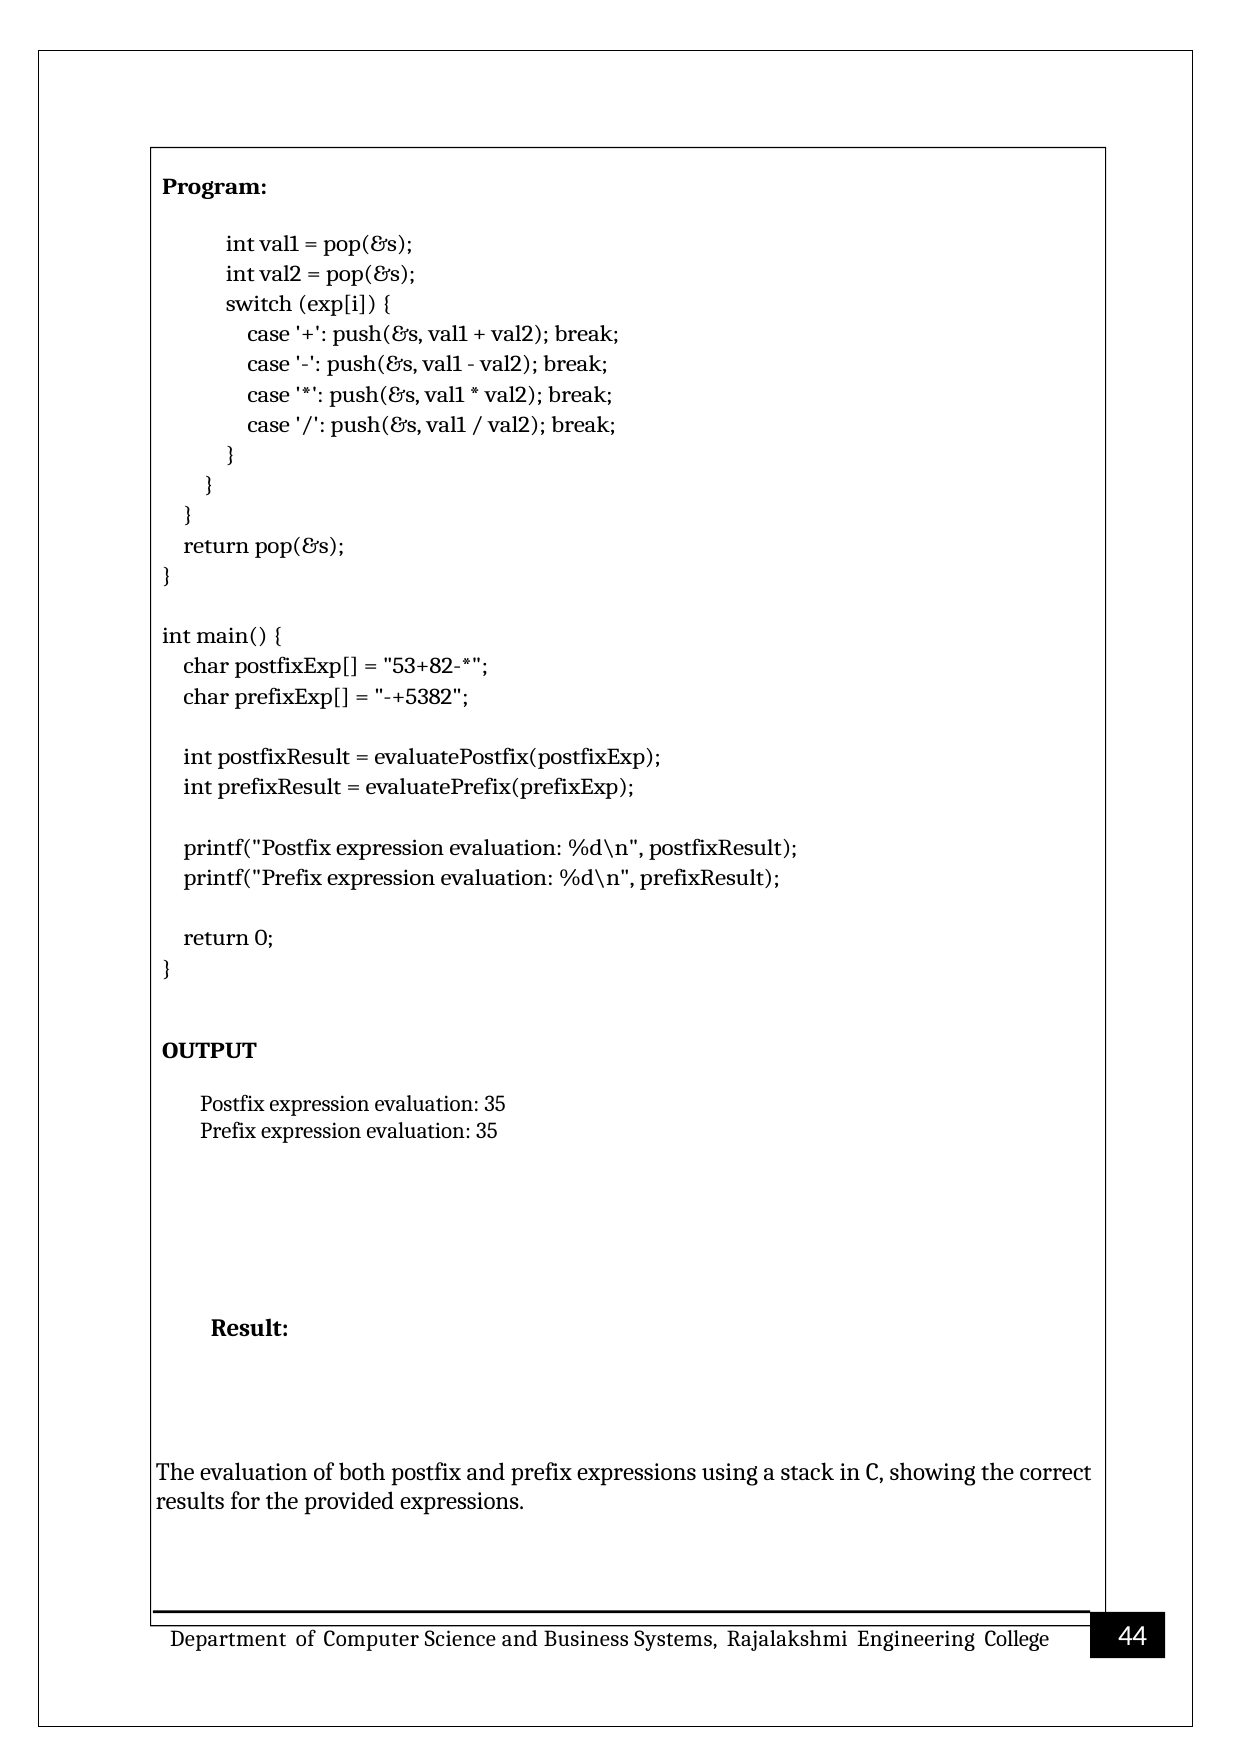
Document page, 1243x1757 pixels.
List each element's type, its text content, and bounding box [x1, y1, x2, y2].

text Prefix expression evaluation: 35 [200, 1117, 1093, 1144]
text int val1 = pop(&s); [162, 230, 1093, 257]
text } [162, 563, 1093, 589]
text case '-': push(&s, val1 - val2); break; [162, 351, 1093, 378]
text int prefixResult = evaluatePrefix(prefixExp); [162, 774, 1093, 801]
text char prefixExp[] = "-+5382"; [162, 683, 1093, 710]
text The evaluation of both postfix and prefix expressions using a stack in C, showing the correct results for the provided expressions. [156, 1458, 1093, 1515]
text case '+': push(&s, val1 + val2); break; [162, 321, 1093, 347]
subtitle Result: [211, 1314, 1093, 1343]
text return 0; [162, 925, 1093, 952]
text switch (exp[i]) { [162, 291, 1093, 317]
text } [162, 502, 1093, 529]
text printf("Postfix expression evaluation: %d\n", postfixResult); [162, 834, 1093, 861]
text char postfixExp[] = "53+82-*"; [162, 653, 1093, 680]
text printf("Prefix expression evaluation: %d\n", prefixResult); [162, 865, 1093, 891]
text OUTPUT [162, 1038, 1093, 1065]
text Postfix expression evaluation: 35 [200, 1091, 1093, 1117]
text case '/': push(&s, val1 / val2); break; [162, 412, 1093, 438]
text Program: [162, 174, 1093, 200]
text } [162, 442, 1093, 468]
text return pop(&s); [162, 532, 1093, 559]
text Department of Computer Science and Business Systems, Rajalakshmi Engineering College [170, 1626, 1093, 1652]
text int val2 = pop(&s); [162, 261, 1093, 287]
text int main() { [162, 623, 1093, 649]
text int postfixResult = evaluatePostfix(postfixExp); [162, 744, 1093, 770]
text case '*': push(&s, val1 * val2); break; [162, 381, 1093, 408]
text } [162, 955, 1093, 982]
text } [162, 472, 1093, 498]
